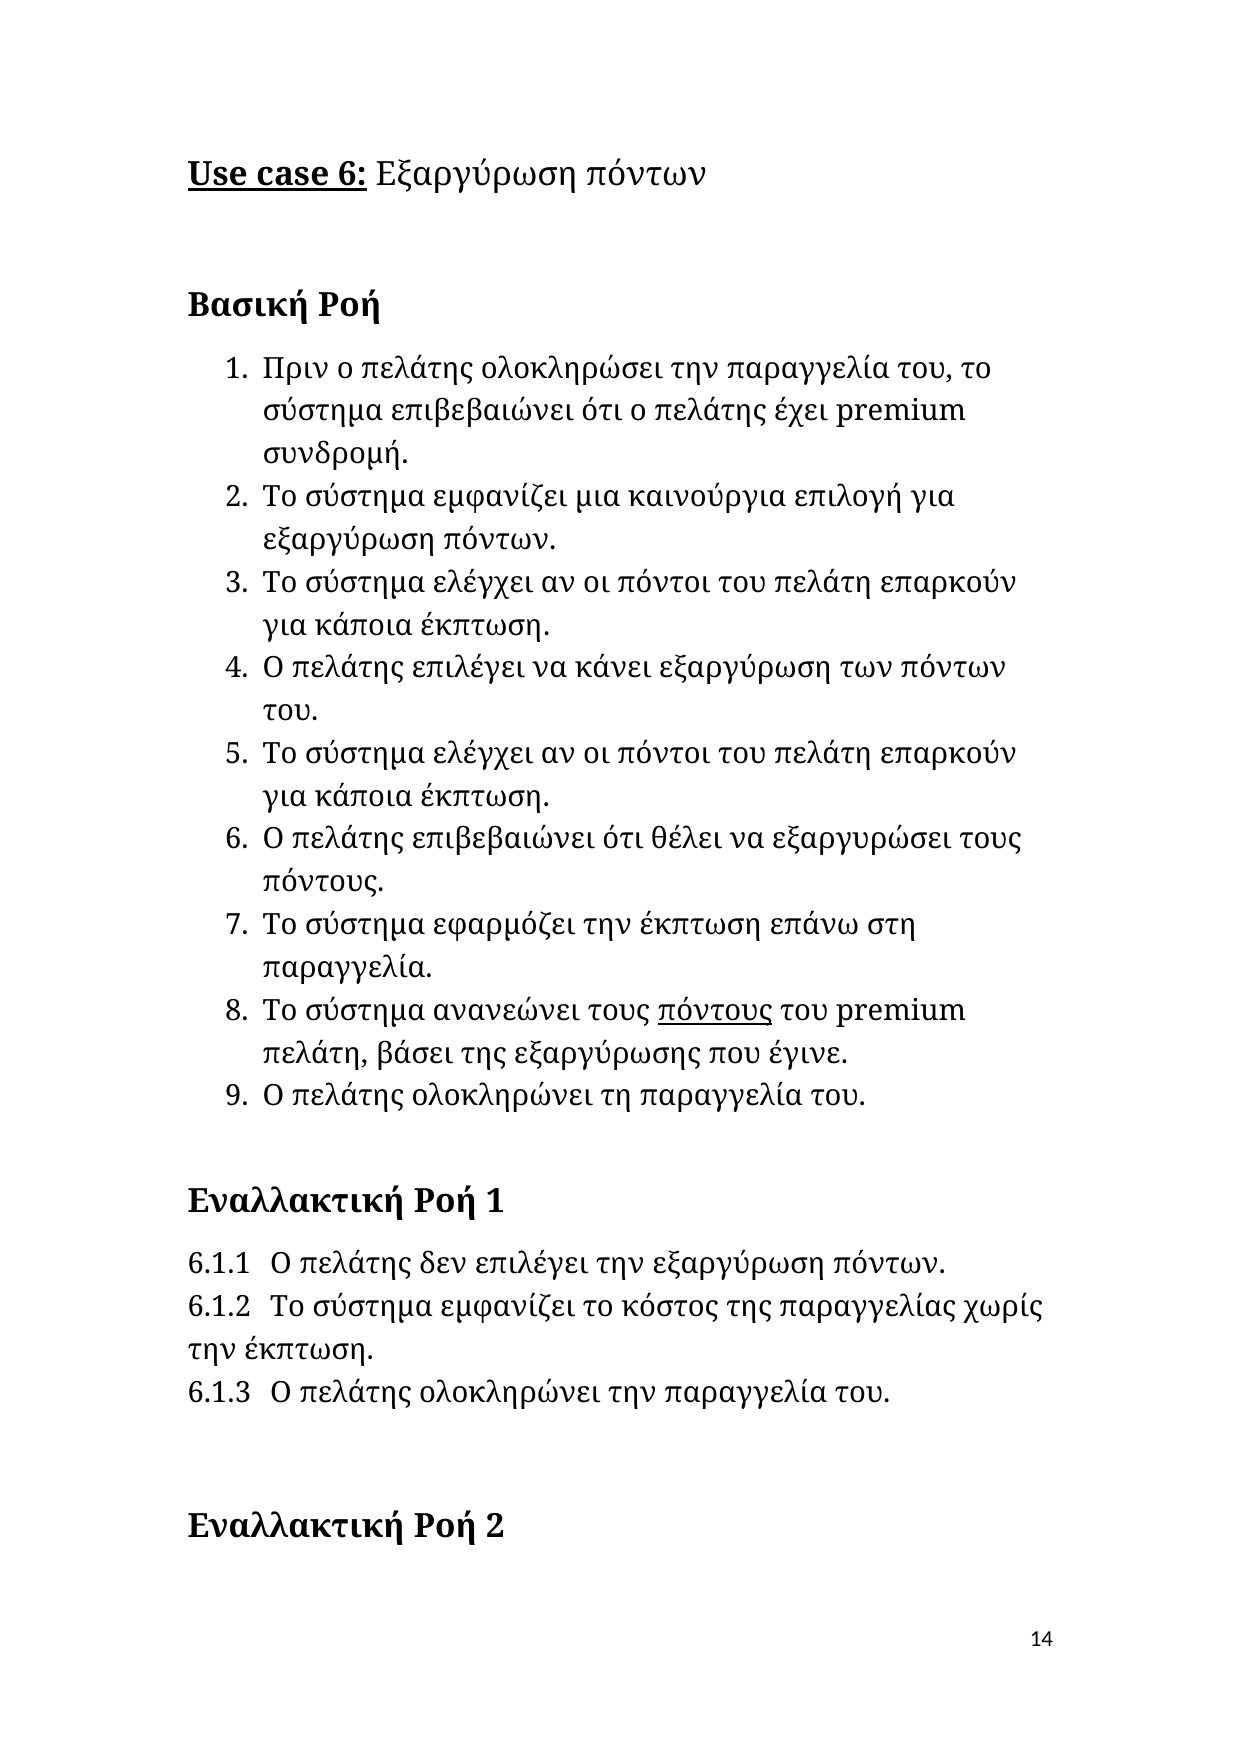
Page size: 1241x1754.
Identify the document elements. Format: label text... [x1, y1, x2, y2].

list Το σύστημα ελέγχει αν οι πόντοι του πελάτη επαρκούν για κάποια έκπτωση. [225, 732, 1053, 815]
list Ο πελάτης επιβεβαιώνει ότι θέλει να εξαργυρώσει τους πόντους. [225, 818, 1053, 900]
list Το σύστημα εμφανίζει το κόστος της παραγγελίας χωρίς την έκπτωση. [187, 1285, 1053, 1368]
text Use case 6: Εξαργύρωση πόντων [187, 150, 1053, 195]
list Ο πελάτης επιλέγει να κάνει εξαργύρωση των πόντων του. [225, 647, 1053, 729]
list Ο πελάτης ολοκληρώνει τη παραγγελία του. [225, 1075, 1053, 1114]
list Το σύστημα ελέγχει αν οι πόντοι του πελάτη επαρκούν για κάποια έκπτωση. [225, 561, 1053, 643]
list Το σύστημα εμφανίζει μια καινούργια επιλογή για εξαργύρωση πόντων. [225, 475, 1053, 558]
list Ο πελάτης ολοκληρώνει την παραγγελία του. [187, 1371, 1053, 1411]
text Εναλλακτική Ροή 1 [187, 1177, 1053, 1222]
list Πριν ο πελάτης ολοκληρώσει την παραγγελία του, το σύστημα επιβεβαιώνει ότι ο πελάτης έχει premium συνδρομή. [225, 347, 1053, 472]
text Βασική Ροή [187, 281, 1053, 327]
text Εναλλακτική Ροή 2 [187, 1502, 1053, 1548]
list Το σύστημα ανανεώνει τους πόντους του premium πελάτη, βάσει της εξαργύρωσης που έγινε. [225, 989, 1053, 1072]
list Το σύστημα εφαρμόζει την έκπτωση επάνω στη παραγγελία. [225, 903, 1053, 986]
list Ο πελάτης δεν επιλέγει την εξαργύρωση πόντων. [187, 1243, 1053, 1282]
